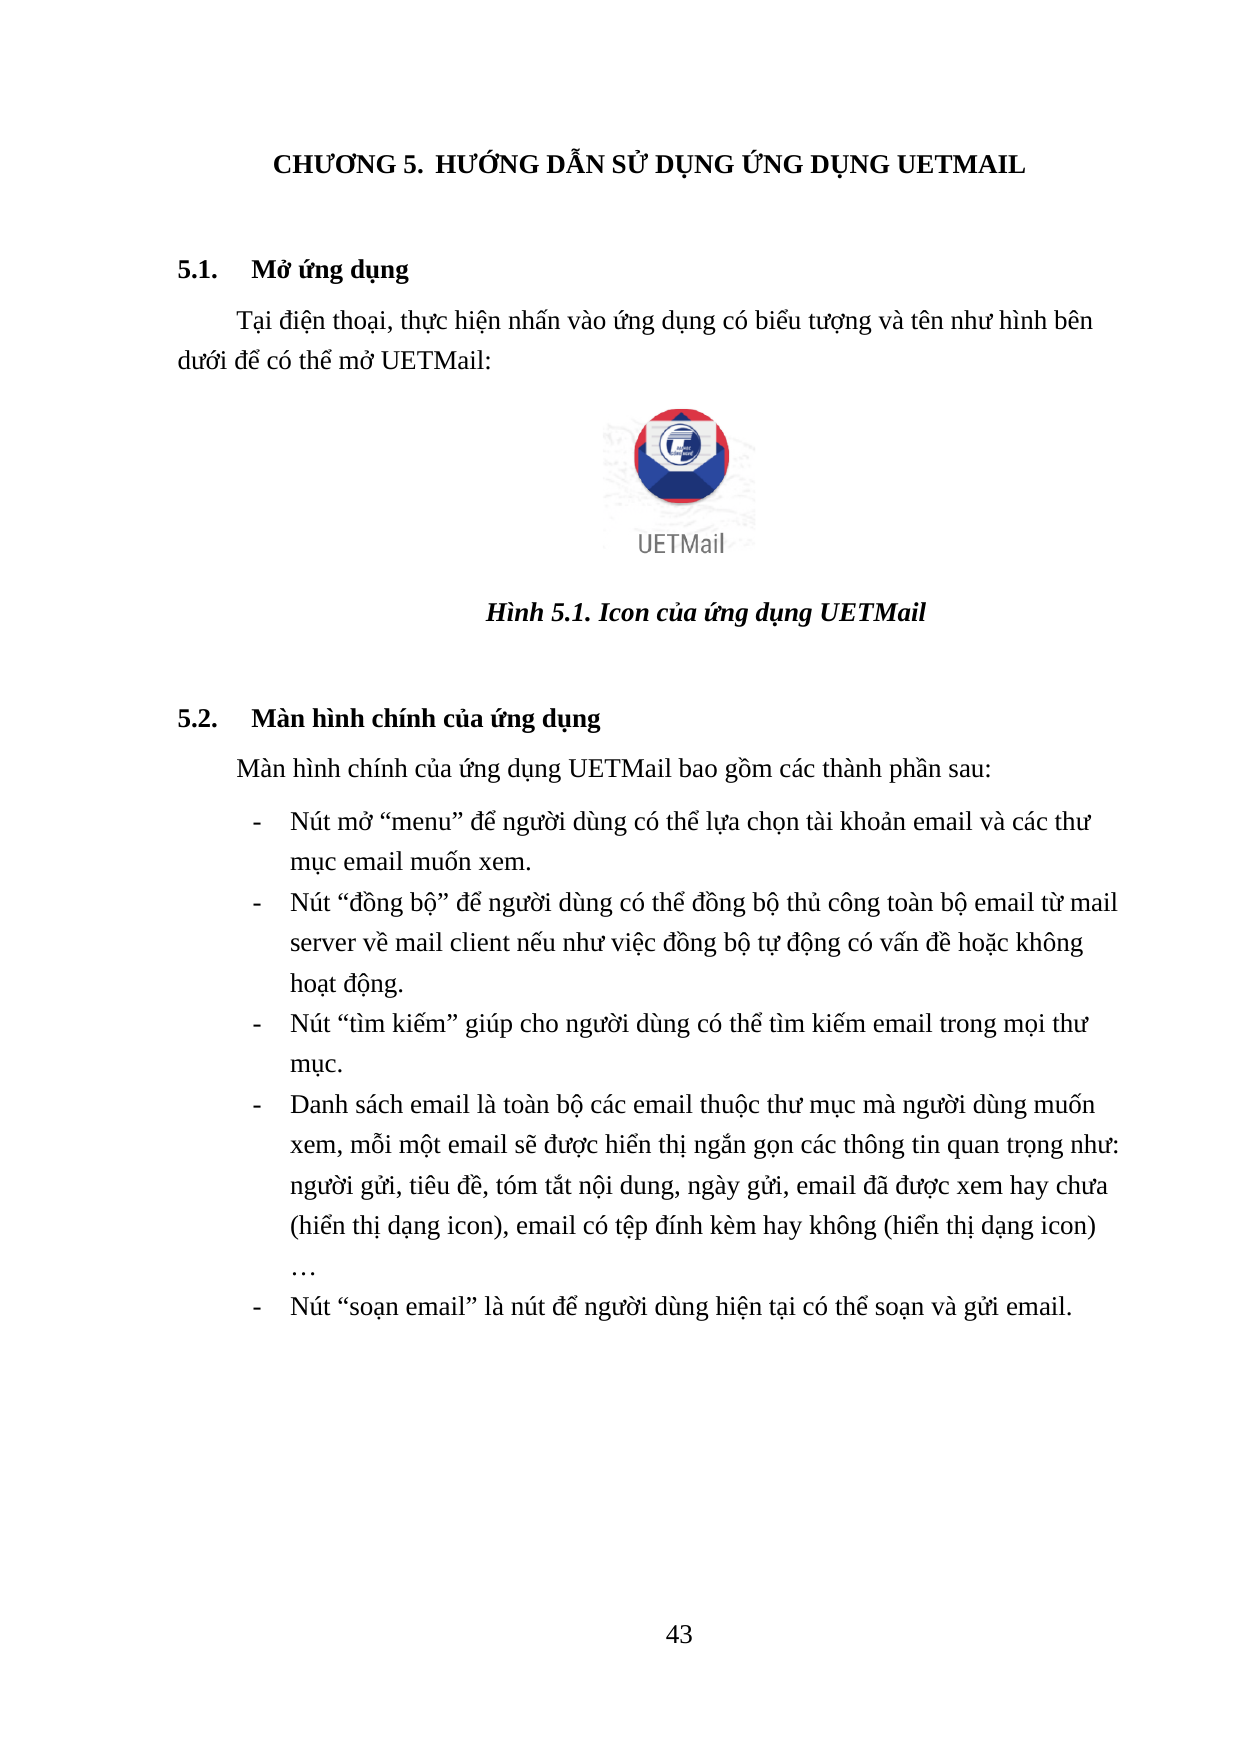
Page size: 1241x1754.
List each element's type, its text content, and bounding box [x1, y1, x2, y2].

list Nút mở “menu” để người dùng có thể lựa chọn tài khoản email và các thư mục email muốn xem. [252, 805, 1122, 877]
list Hình 5.1. Icon của ứng dụng UETMail [290, 596, 1122, 627]
list Nút “đồng bộ” để người dùng có thể đồng bộ thủ công toàn bộ email từ mail server về mail client nếu như việc đồng bộ tự động có vấn đề hoặc không hoạt động. [252, 886, 1122, 998]
subtitle Màn hình chính của ứng dụng [177, 702, 1122, 733]
text Màn hình chính của ứng dụng UETMail bao gồm các thành phần sau: [177, 752, 1122, 783]
list Nút “tìm kiếm” giúp cho người dùng có thể tìm kiếm email trong mọi thư mục. [252, 1007, 1122, 1079]
list Nút “soạn email” là nút để người dùng hiện tại có thể soạn và gửi email. [252, 1290, 1122, 1321]
subtitle Mở ứng dụng [177, 253, 1122, 285]
picture [602, 397, 756, 575]
subtitle HƯỚNG DẪN SỬ DỤNG ỨNG DỤNG UETMAIL [177, 148, 1122, 179]
text Tại điện thoại, thực hiện nhấn vào ứng dụng có biểu tượng và tên như hình bên dưới để có thể mở UETMail: [177, 304, 1122, 375]
list Danh sách email là toàn bộ các email thuộc thư mục mà người dùng muốn xem, mỗi một email sẽ được hiển thị ngắn gọn các thông tin quan trọng như: người gửi, tiêu đề, tóm tắt nội dung, ngày gửi, email đã được xem hay chưa (hiển thị dạng icon), email có tệp đính kèm hay không (hiển thị dạng icon)… [252, 1088, 1122, 1281]
